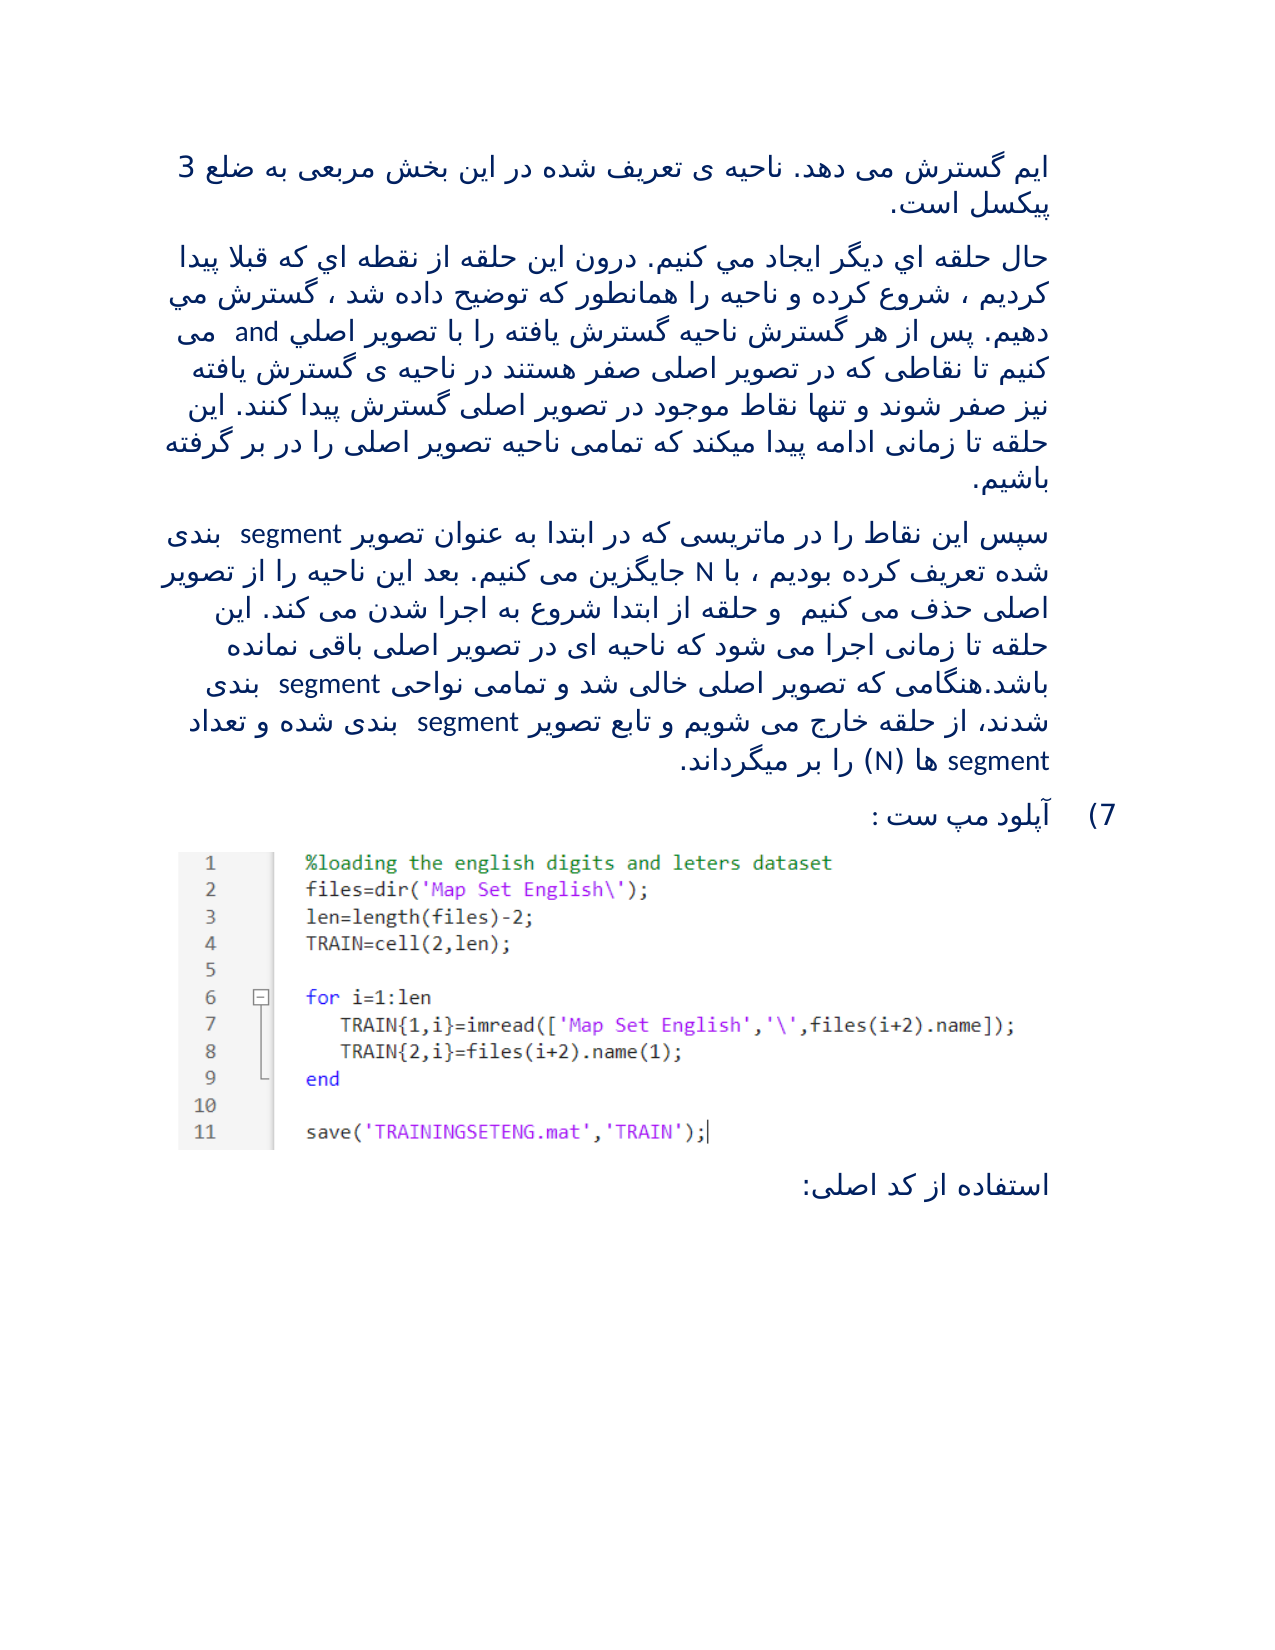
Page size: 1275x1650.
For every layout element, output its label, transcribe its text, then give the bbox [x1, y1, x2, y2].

text استفاده از کد اصلی: [150, 1168, 1050, 1202]
text حال حلقه اي ديگر ايجاد مي كنيم. درون اين حلقه از نقطه اي كه قبلا پيدا كرديم ، شروع كرده و ناحيه را همانطور كه توضيح داده شد ، گسترش مي دهيم. پس از هر گسترش ناحيه گسترش يافته را با تصوير اصلي and می کنیم تا نقاطی که در تصویر اصلی صفر هستند در ناحیه ی گسترش یافته نیز صفر شوند و تنها نقاط موجود در تصویر اصلی گسترش پیدا کنند. این حلقه تا زمانی ادامه پیدا میکند که تمامی ناحیه تصویر اصلی را در بر گرفته باشیم. [150, 240, 1050, 496]
text سپس این نقاط را در ماتریسی که در ابتدا به عنوان تصویر segment بندی شده تعریف کرده بودیم ، با N جایگزین می کنیم. بعد این ناحیه را از تصویر اصلی حذف می کنیم و حلقه از ابتدا شروع به اجرا شدن می کند. این حلقه تا زمانی اجرا می شود که ناحیه ای در تصویر اصلی باقی نمانده باشد.هنگامی که تصویر اصلی خالی شد و تمامی نواحی segment بندی شدند، از حلقه خارج می شویم و تابع تصویر segment بندی شده و تعداد segment ها (N) را بر میگرداند. [150, 515, 1050, 777]
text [150, 150, 1050, 221]
list آپلود مپ ست : [150, 797, 1087, 832]
picture [178, 852, 1050, 1150]
